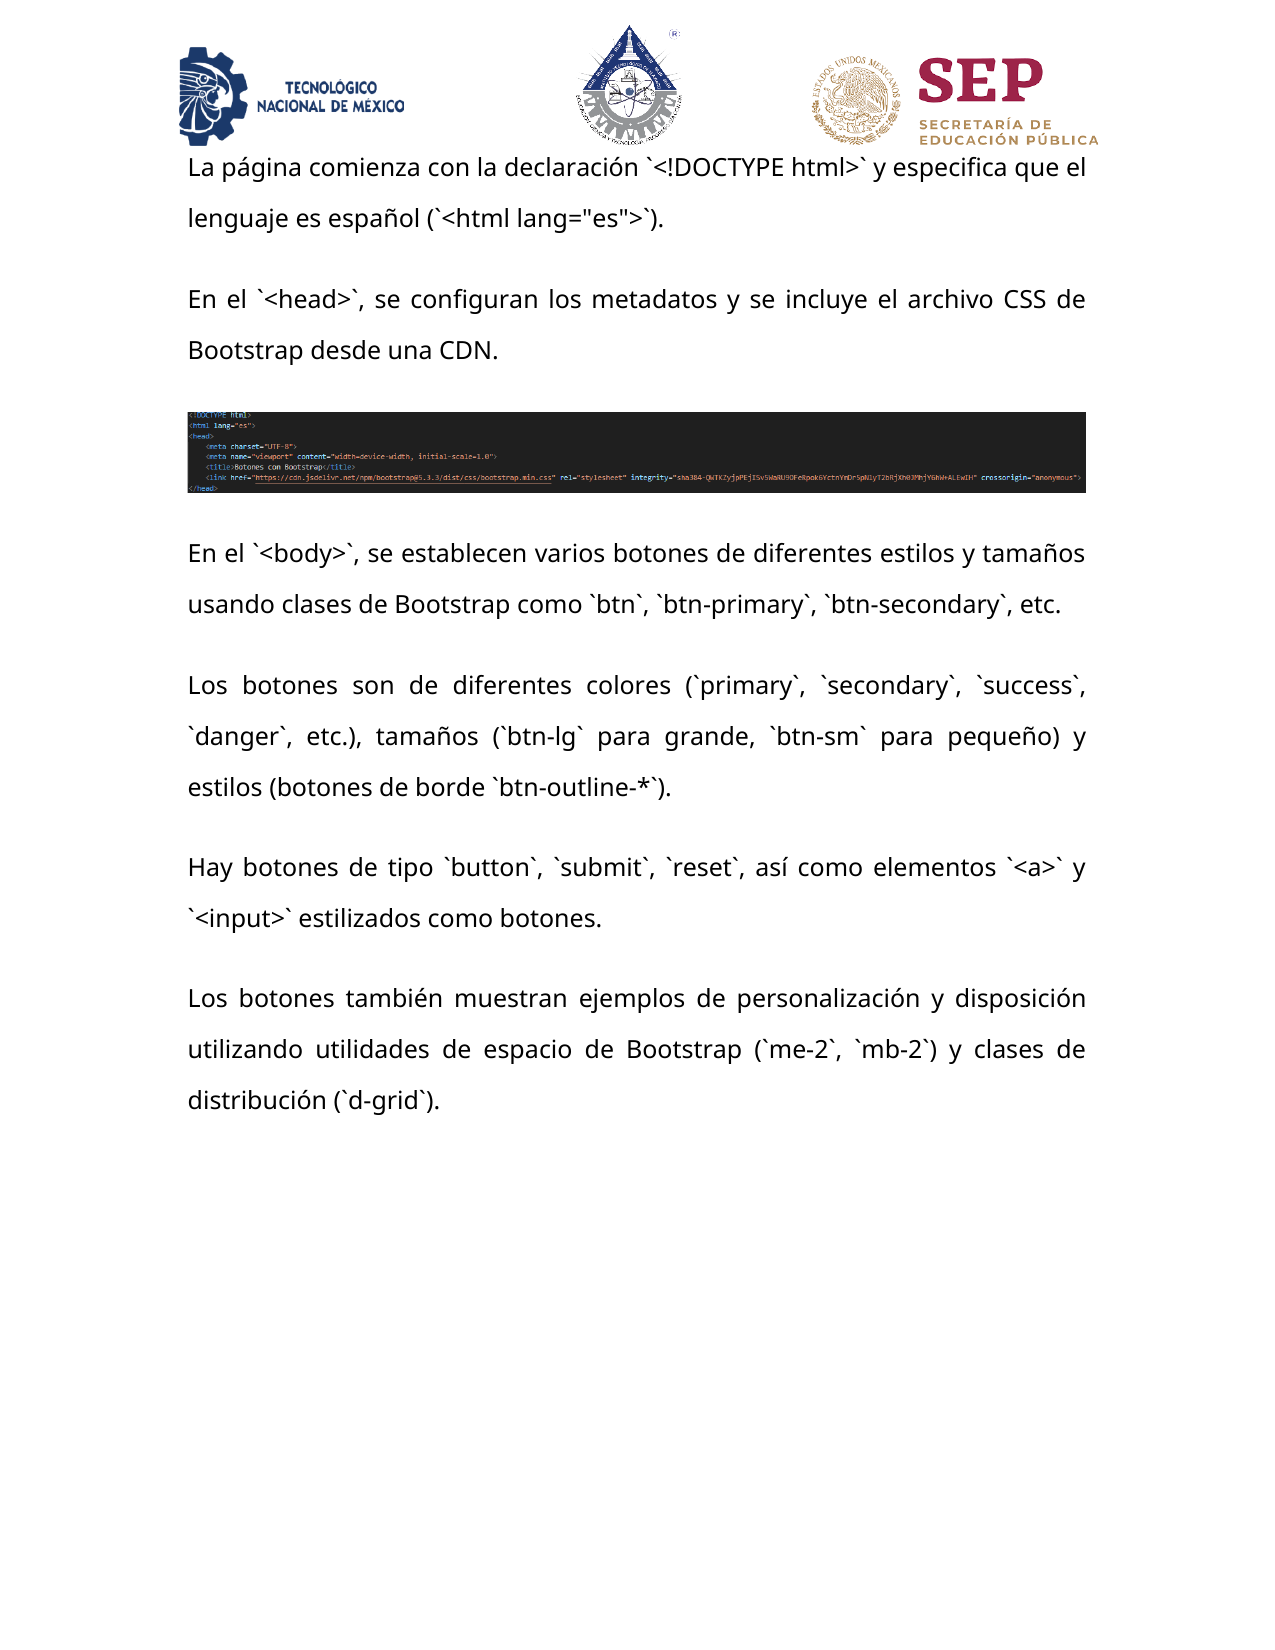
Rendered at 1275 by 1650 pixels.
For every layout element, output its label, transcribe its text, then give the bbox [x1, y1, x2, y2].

picture [178, 46, 404, 146]
text En el `<body>`, se establecen varios botones de diferentes estilos y tamaños usando clases de Bootstrap como `btn`, `btn-primary`, `btn-secondary`, etc. [187, 536, 1087, 621]
picture [811, 56, 1099, 145]
text La página comienza con la declaración `<!DOCTYPE html>` y especifica que el lenguaje es español (`<html lang="es">`). [187, 150, 1087, 235]
picture [187, 412, 1086, 493]
text Los botones son de diferentes colores (`primary`, `secondary`, `success`, `danger`, etc.), tamaños (`btn-lg` para grande, `btn-sm` para pequeño) y estilos (botones de borde `btn-outline-*`). [187, 667, 1087, 803]
text Los botones también muestran ejemplos de personalización y disposición utilizando utilidades de espacio de Bootstrap (`me-2`, `mb-2`) y clases de distribución (`d-grid`). [187, 981, 1087, 1117]
picture [575, 25, 683, 145]
text Hay botones de tipo `button`, `submit`, `reset`, así como elementos `<a>` y `<input>` estilizados como botones. [187, 849, 1087, 935]
text En el `<head>`, se configuran los metadatos y se incluye el archivo CSS de Bootstrap desde una CDN. [187, 281, 1087, 366]
